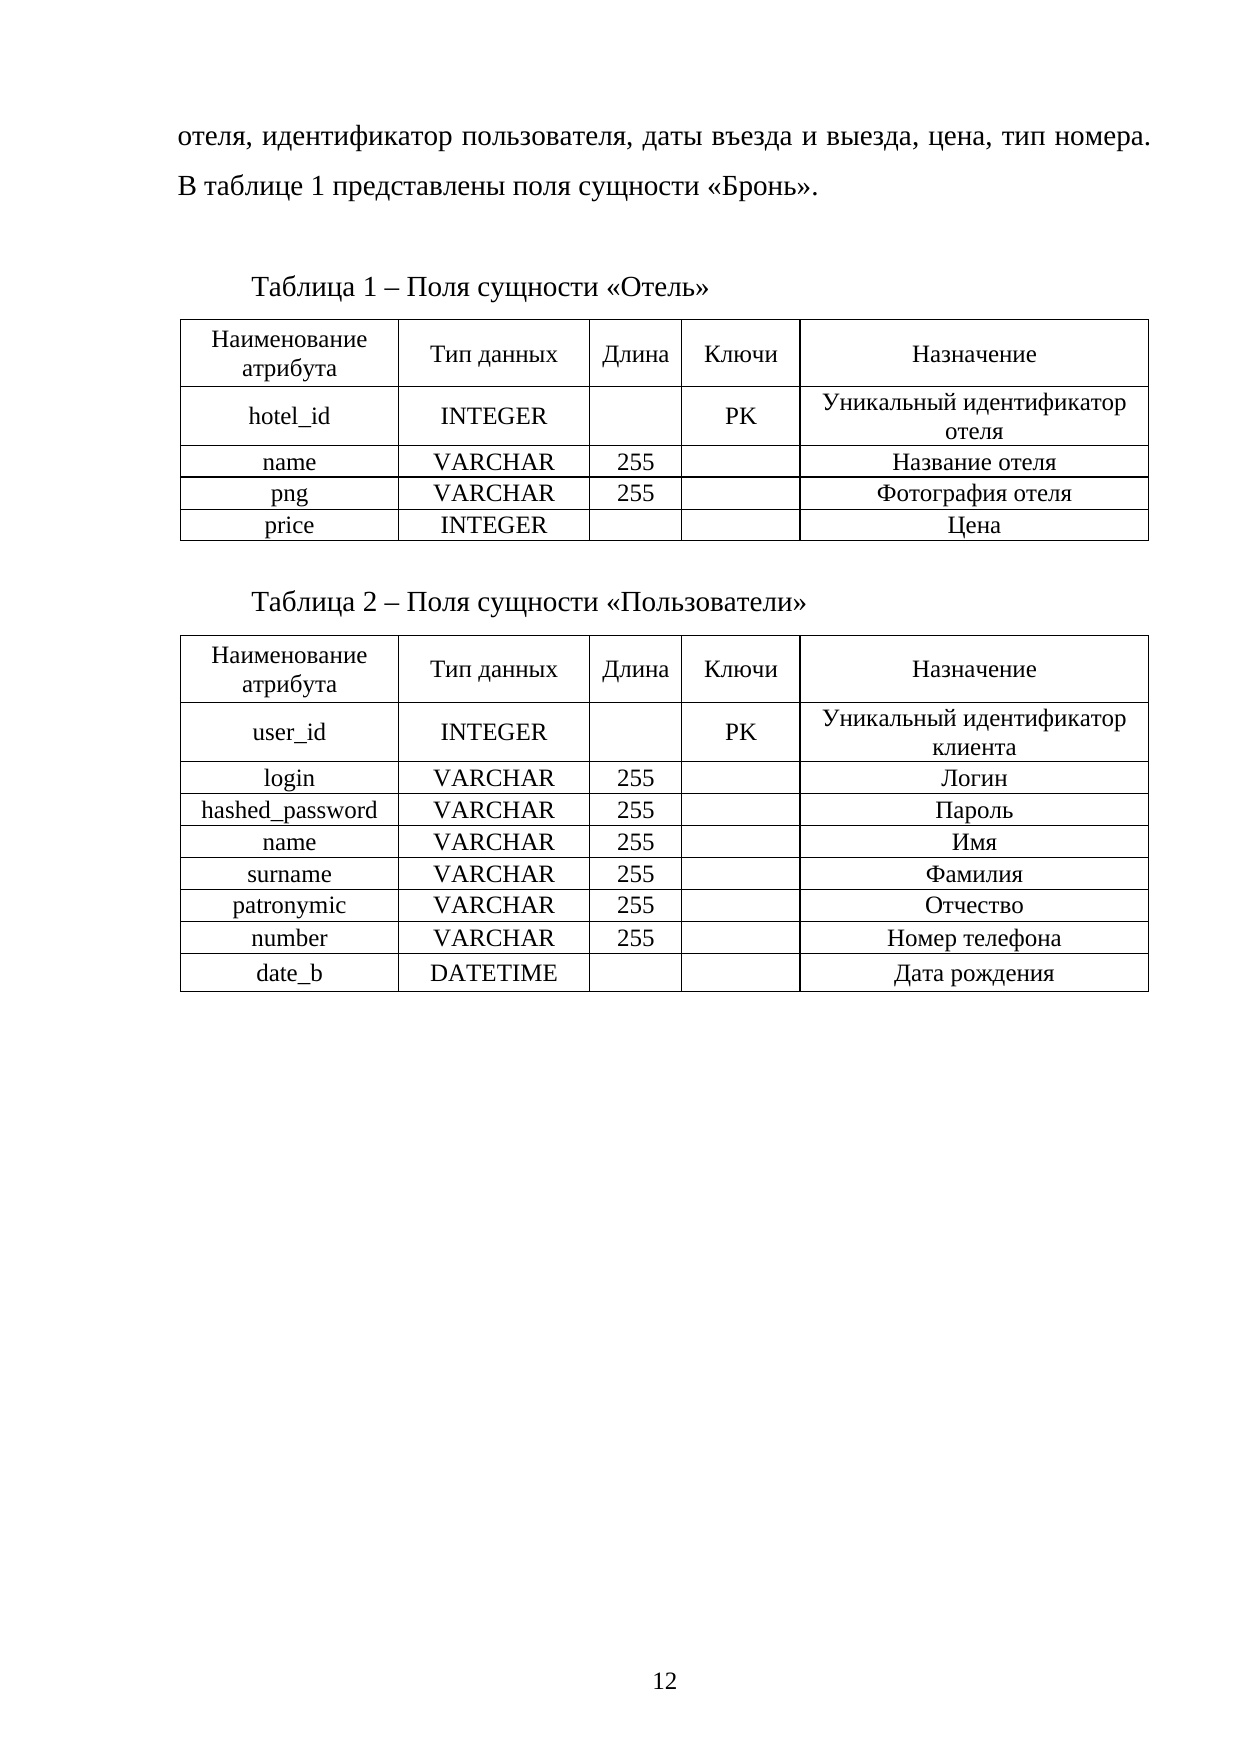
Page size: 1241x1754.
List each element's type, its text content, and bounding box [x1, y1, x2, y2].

table_cell VARCHAR [399, 478, 589, 508]
table_cell VARCHAR [399, 446, 589, 476]
table_cell VARCHAR [399, 762, 589, 793]
table_cell surname [181, 858, 398, 888]
table_header Длина [590, 636, 681, 702]
table_cell date_b [181, 954, 398, 991]
table_header Длина [590, 320, 681, 386]
table_cell 255 [590, 762, 681, 793]
table_cell Уникальный идентификатор клиента [801, 703, 1148, 761]
table_cell png [181, 478, 398, 508]
table_cell name [181, 446, 398, 476]
table_cell 255 [590, 890, 681, 921]
table_cell [682, 922, 799, 952]
table_header Тип данных [399, 320, 589, 386]
table_cell [682, 510, 799, 540]
table_cell price [181, 510, 398, 540]
text Таблица 1 – Поля сущности «Отель» [177, 269, 1152, 303]
table_cell name [181, 826, 398, 857]
table_cell hotel_id [181, 387, 398, 444]
table_cell number [181, 922, 398, 952]
table_cell hashed_password [181, 794, 398, 824]
table_cell VARCHAR [399, 922, 589, 952]
table_cell VARCHAR [399, 794, 589, 824]
table_cell [682, 478, 799, 508]
table_cell patronymic [181, 890, 398, 921]
table_cell Уникальный идентификатор отеля [801, 387, 1148, 444]
table_cell Номер телефона [801, 922, 1148, 952]
table_cell INTEGER [399, 387, 589, 444]
table_cell 255 [590, 922, 681, 952]
table_cell VARCHAR [399, 826, 589, 857]
table_cell [590, 954, 681, 991]
table_header Ключи [682, 636, 799, 702]
table_cell DATETIME [399, 954, 589, 991]
table_cell PK [682, 387, 799, 444]
table_cell Пароль [801, 794, 1148, 824]
table_cell [590, 703, 681, 761]
table_cell [590, 510, 681, 540]
table_cell login [181, 762, 398, 793]
text Таблица 2 – Поля сущности «Пользователи» [177, 584, 1152, 618]
table_cell [590, 387, 681, 444]
table_cell 255 [590, 794, 681, 824]
table_cell Фотография отеля [801, 478, 1148, 508]
table_header Тип данных [399, 636, 589, 702]
table_cell Фамилия [801, 858, 1148, 888]
table_cell 255 [590, 446, 681, 476]
table_cell Название отеля [801, 446, 1148, 476]
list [177, 118, 1152, 202]
table_cell [682, 890, 799, 921]
table_cell VARCHAR [399, 890, 589, 921]
table_cell Цена [801, 510, 1148, 540]
table_cell Дата рождения [801, 954, 1148, 991]
table_cell INTEGER [399, 703, 589, 761]
table_cell 255 [590, 826, 681, 857]
table_cell [682, 446, 799, 476]
table_header Наименование атрибута [181, 636, 398, 702]
table_cell [682, 858, 799, 888]
table_header Ключи [682, 320, 799, 386]
table_cell user_id [181, 703, 398, 761]
table_cell VARCHAR [399, 858, 589, 888]
table_cell INTEGER [399, 510, 589, 540]
table_cell Логин [801, 762, 1148, 793]
table_cell [682, 794, 799, 824]
table_cell [682, 762, 799, 793]
table_cell Имя [801, 826, 1148, 857]
table_cell PK [682, 703, 799, 761]
table_cell [682, 826, 799, 857]
table_cell 255 [590, 858, 681, 888]
table_header Назначение [801, 320, 1148, 386]
table_cell Отчество [801, 890, 1148, 921]
table_cell 255 [590, 478, 681, 508]
table_header Наименование атрибута [181, 320, 398, 386]
table_cell [682, 954, 799, 991]
table_header Назначение [801, 636, 1148, 702]
